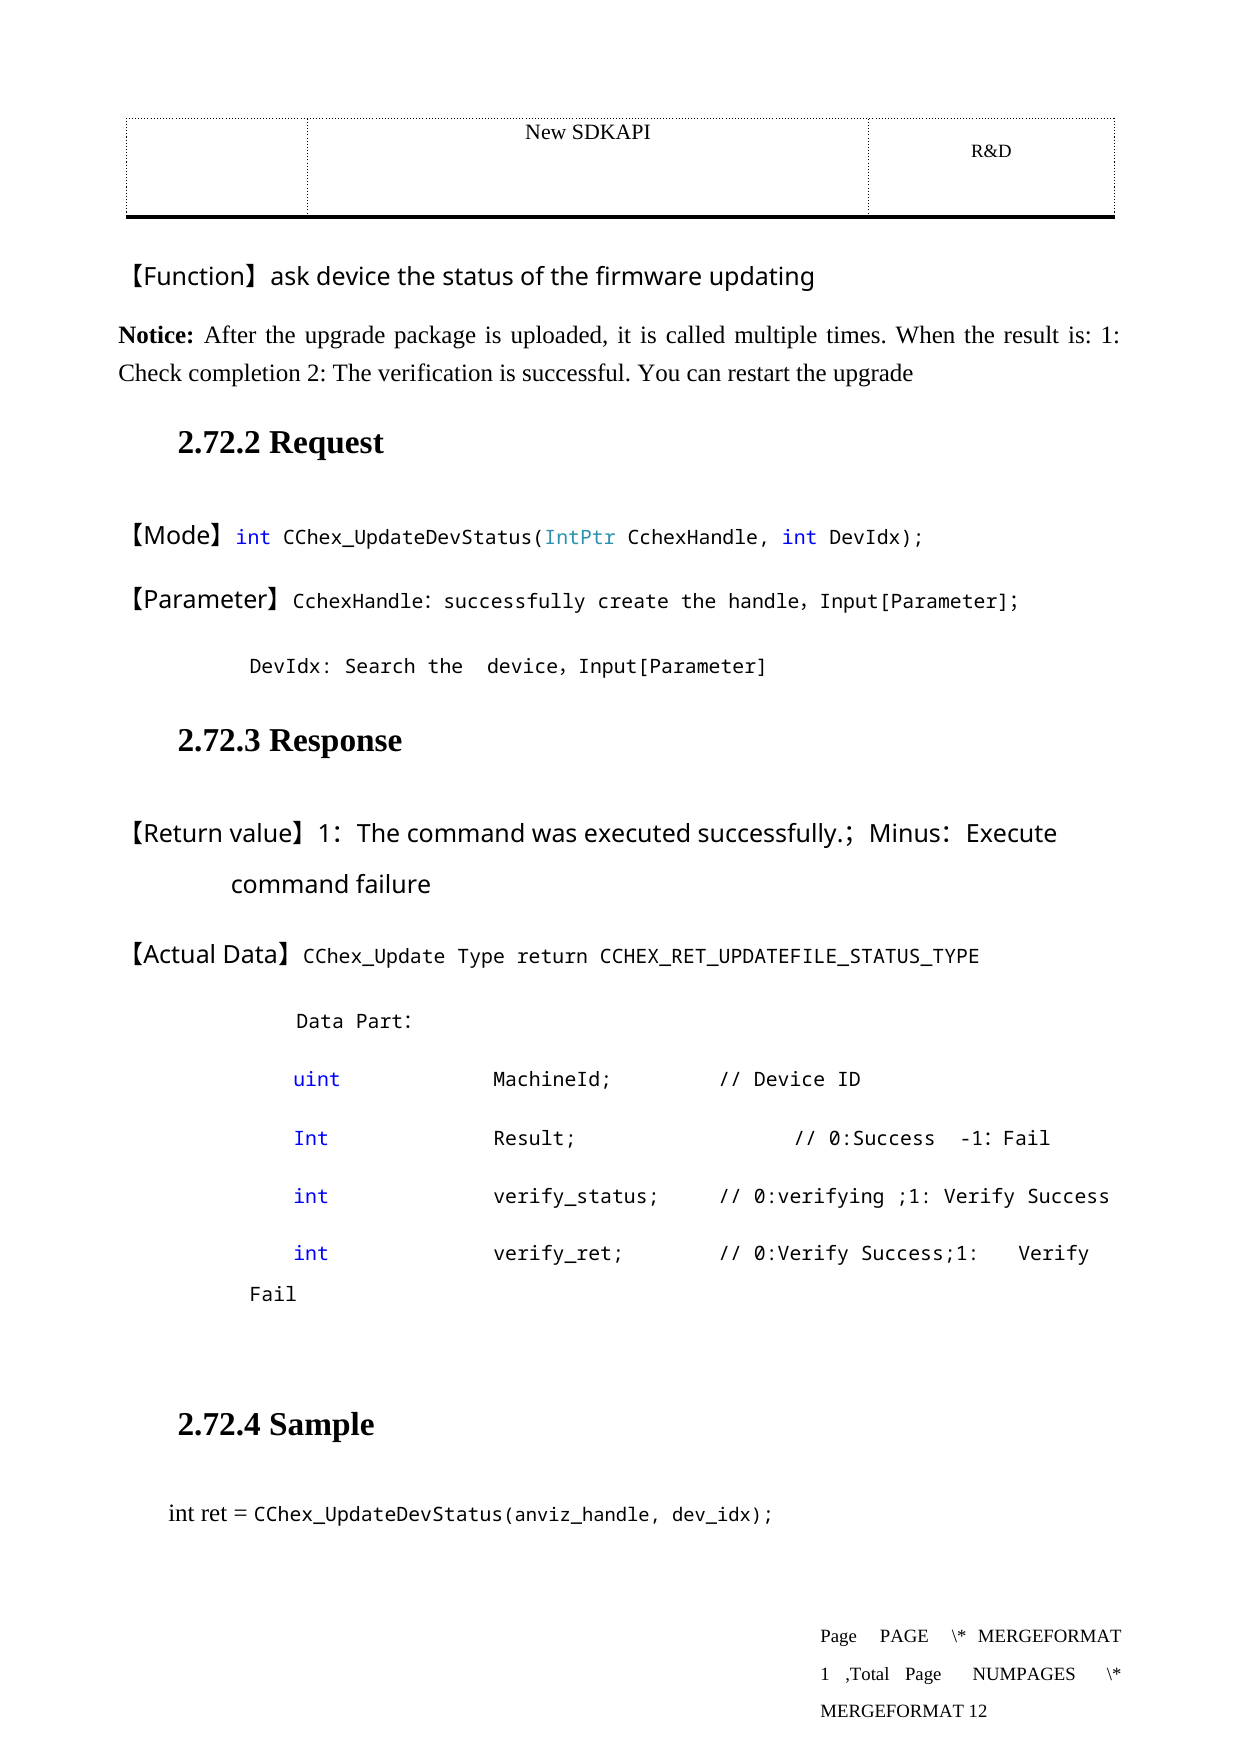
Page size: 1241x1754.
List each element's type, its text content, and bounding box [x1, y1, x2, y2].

subtitle 2.72.4 Sample [148, 1404, 1122, 1443]
text Int Result; // 0:Success -1：Fail [249, 1123, 1122, 1151]
text int ret = CChex_UpdateDevStatus(anviz_handle, dev_idx); [118, 1498, 1122, 1527]
subtitle 2.72.3 Response [148, 721, 1122, 759]
text int verify_ret; // 0:Verify Success;1: Verify Fail [249, 1239, 1122, 1307]
text DevIdx: Search the device，Input[Parameter] [206, 650, 1122, 679]
text 【Function】ask device the status of the firmware updating [118, 257, 1122, 293]
text 【Mode】int CChex_UpdateDevStatus(IntPtr CchexHandle, int DevIdx); [118, 516, 1122, 552]
text Notice: After the upgrade package is uploaded, it is called multiple times. When the result is: 1: Check completion 2: The verification is successful. You can restart the upgrade [118, 321, 1122, 387]
text 【Parameter】CchexHandle：successfully create the handle，Input[Parameter]； [118, 579, 1122, 616]
text uint MachineId; // Device ID [249, 1066, 1122, 1093]
text Data Part： [118, 1006, 1122, 1034]
text int verify_status; // 0:verifying ;1: Verify Success [249, 1182, 1122, 1209]
text 【Return value】1：The command was executed successfully.；Minus：Execute command failure [118, 814, 1122, 901]
subtitle 2.72.2 Request [148, 422, 1122, 461]
text 【Actual Data】CChex_Update Type return CCHEX_RET_UPDATEFILE_STATUS_TYPE [118, 935, 1122, 971]
